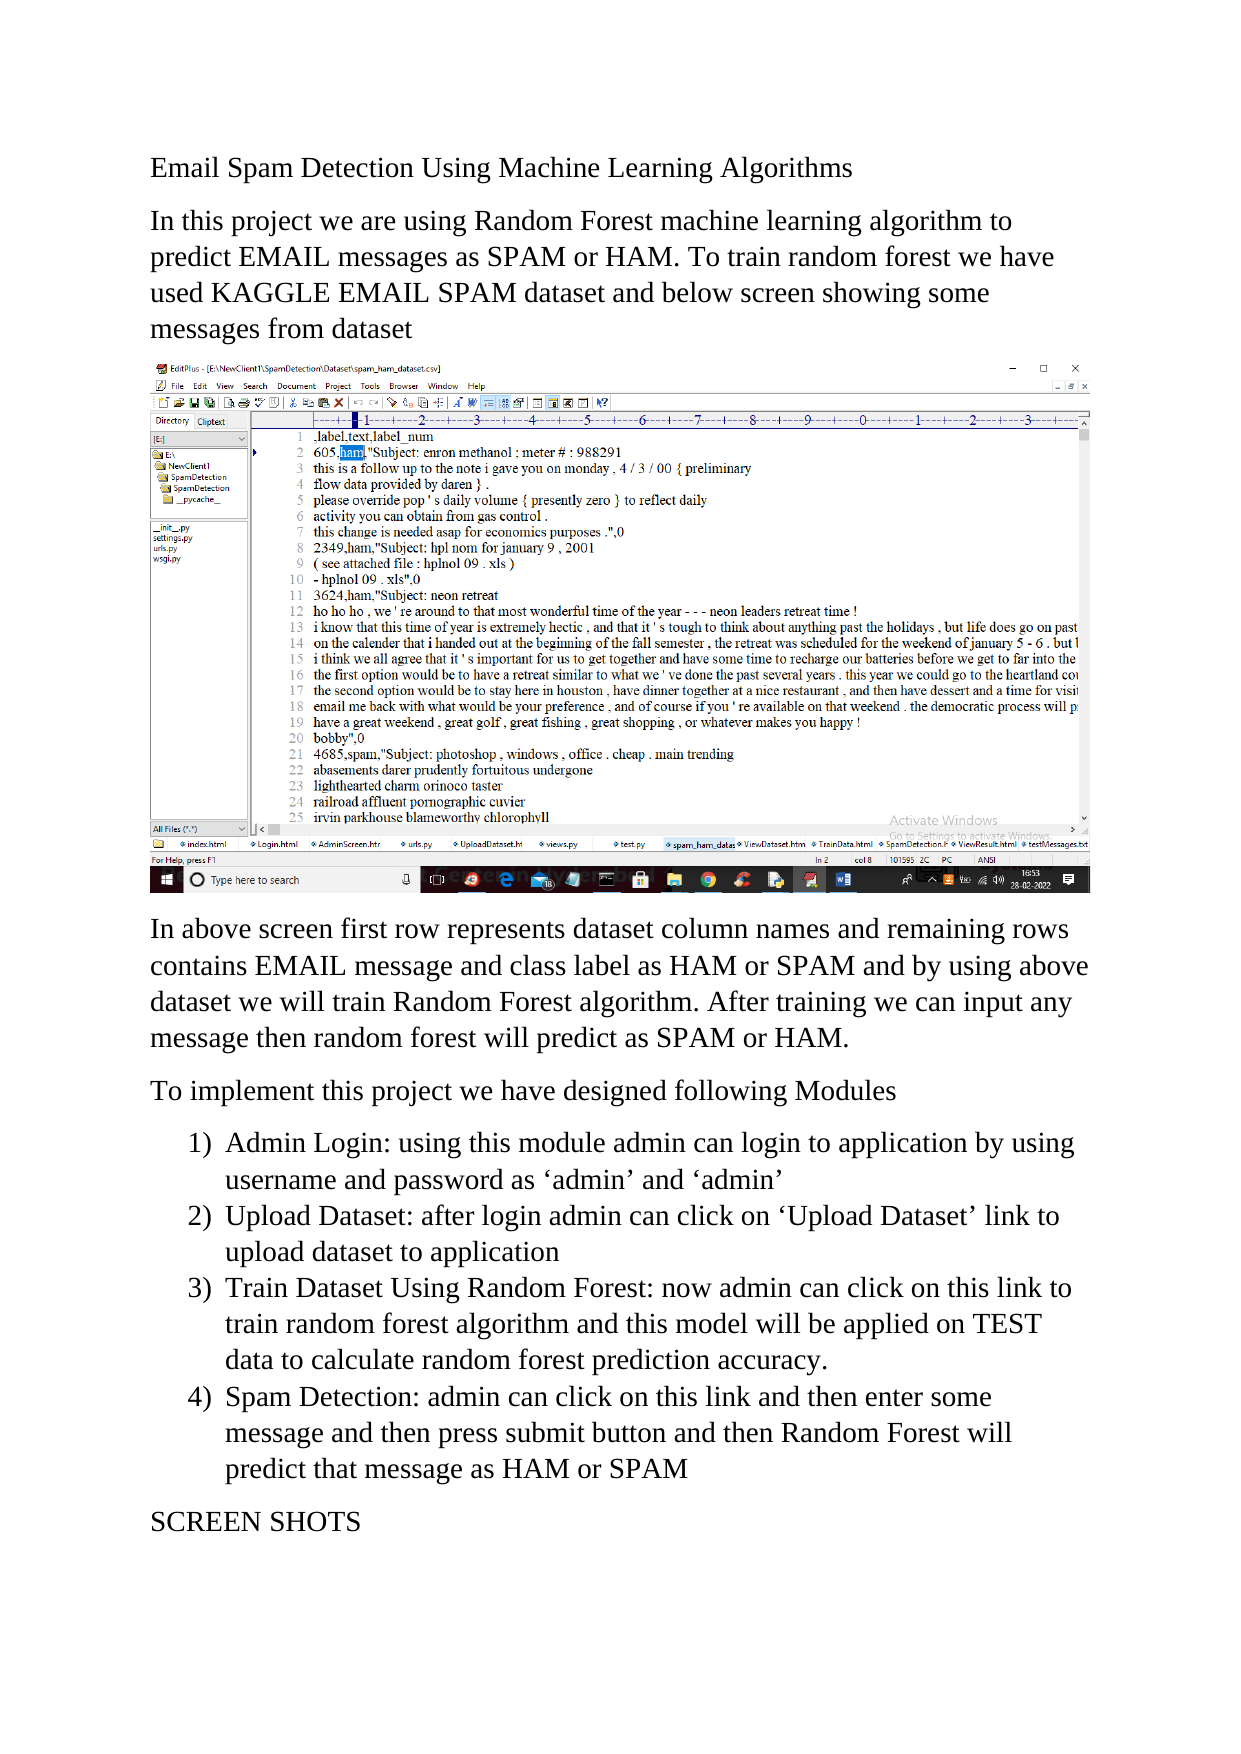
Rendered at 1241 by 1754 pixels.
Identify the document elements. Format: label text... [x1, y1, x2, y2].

text In this project we are using Random Forest machine learning algorithm to predict EMAIL messages as SPAM or HAM. To train random forest we have used KAGGLE EMAIL SPAM dataset and below screen showing some messages from dataset [150, 203, 1090, 345]
picture [150, 364, 1091, 893]
text SCREEN SHOTS [150, 1504, 1090, 1537]
text Email Spam Detection Using Machine Learning Algorithms [150, 150, 1090, 183]
text In above screen first row represents dataset column names and remaining rows contains EMAIL message and class label as HAM or SPAM and by using above dataset we will train Random Forest algorithm. After training we can input any message then random forest will predict as SPAM or HAM. [150, 912, 1090, 1053]
list Train Dataset Using Random Forest: now admin can click on this link to train random forest algorithm and this model will be applied on TEST data to calculate random forest prediction accuracy. [187, 1270, 1090, 1376]
list Spam Detection: admin can click on this link and then enter some message and then press submit button and then Random Forest will predict that message as HAM or SPAM [187, 1379, 1090, 1484]
list Upload Dataset: after login admin can click on ‘Upload Dataset’ link to upload dataset to application [187, 1198, 1090, 1268]
list Admin Login: using this module admin can login to application by using username and password as ‘admin’ and ‘admin’ [187, 1126, 1090, 1195]
text To implement this project we have designed following Modules [150, 1073, 1090, 1106]
